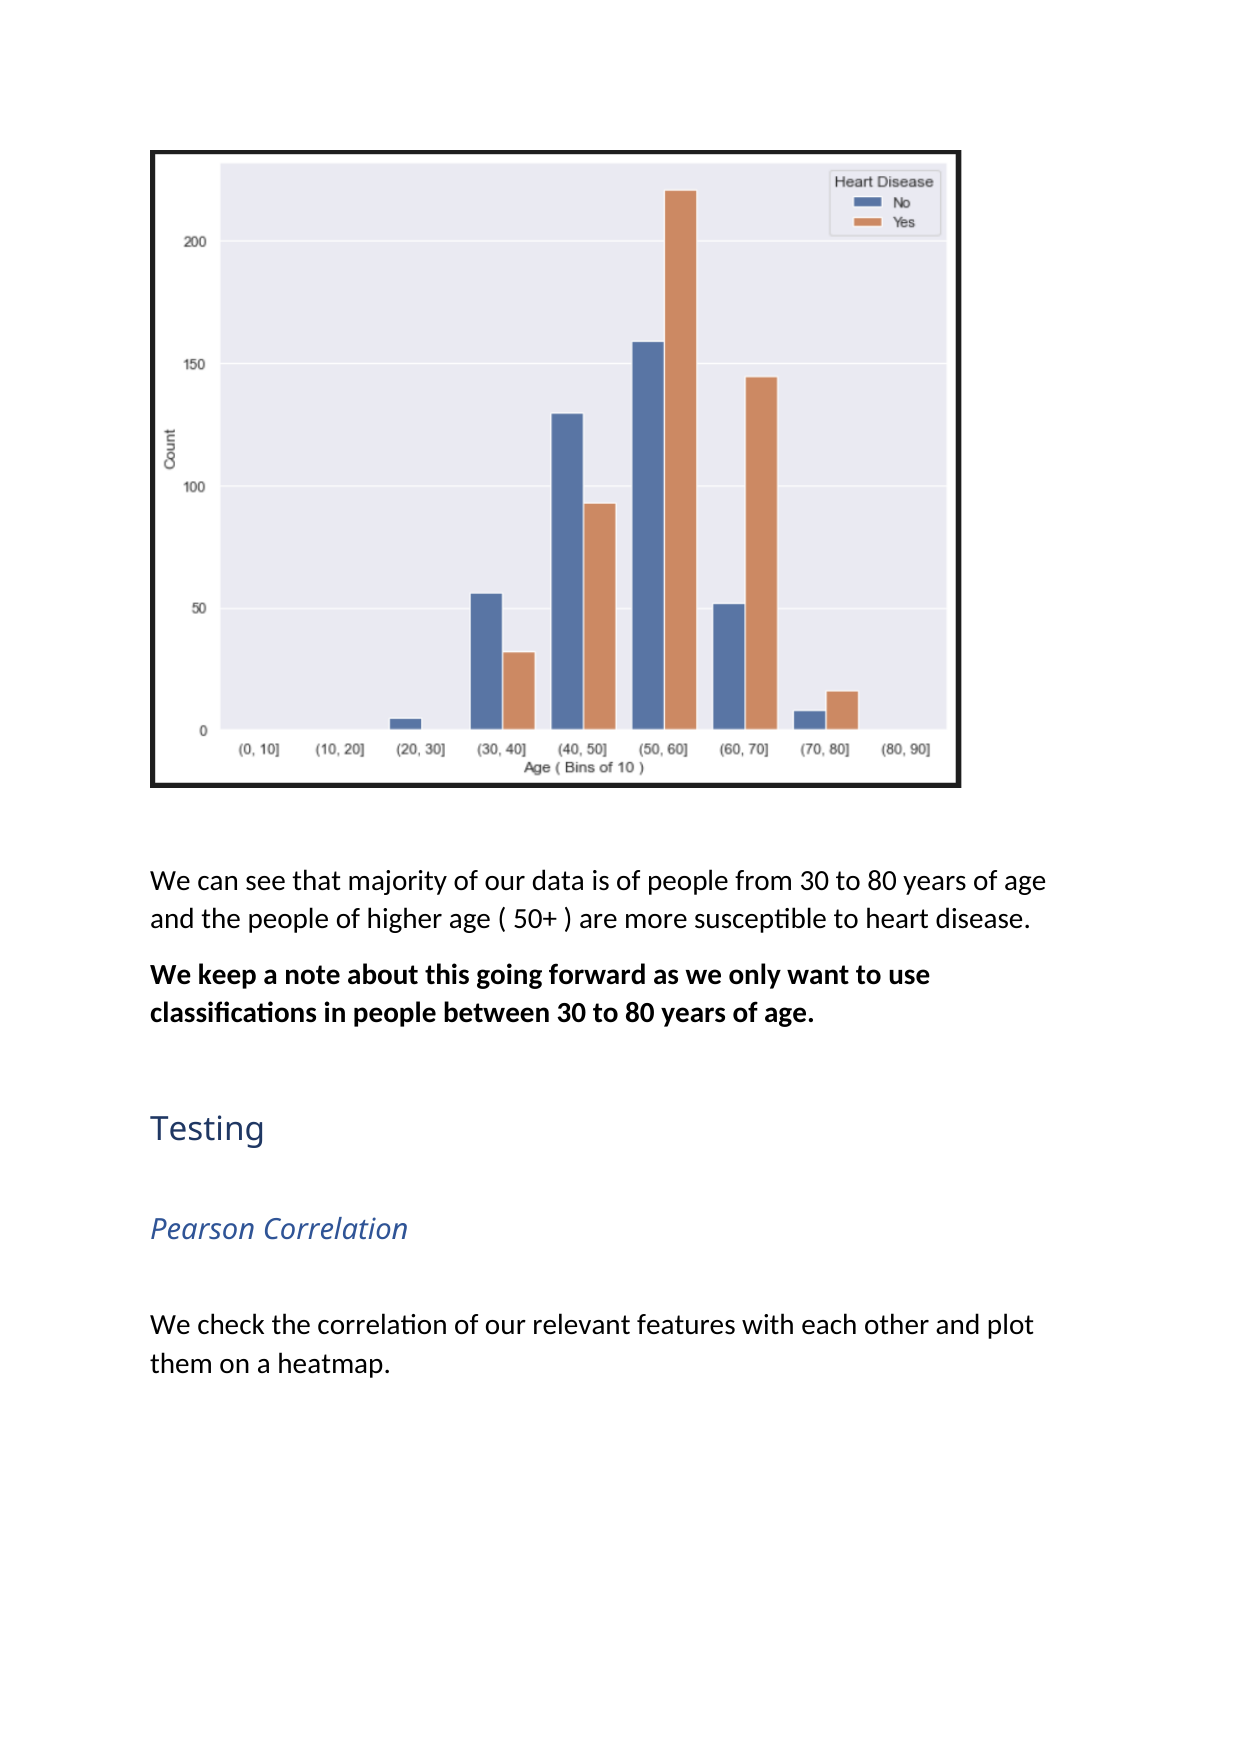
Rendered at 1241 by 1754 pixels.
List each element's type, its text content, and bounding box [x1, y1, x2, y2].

picture [150, 150, 962, 788]
text We keep a note about this going forward as we only want to use classifications in people between 30 to 80 years of age. [150, 956, 1090, 1030]
subtitle Pearson Correlation [150, 1208, 1090, 1248]
text We check the correlation of our relevant features with each other and plot them on a heatmap. [150, 1306, 1090, 1380]
text We can see that majority of our data is of people from 30 to 80 years of age and the people of higher age ( 50+ ) are more susceptible to heart disease. [150, 862, 1090, 936]
subtitle Testing [150, 1104, 1090, 1150]
